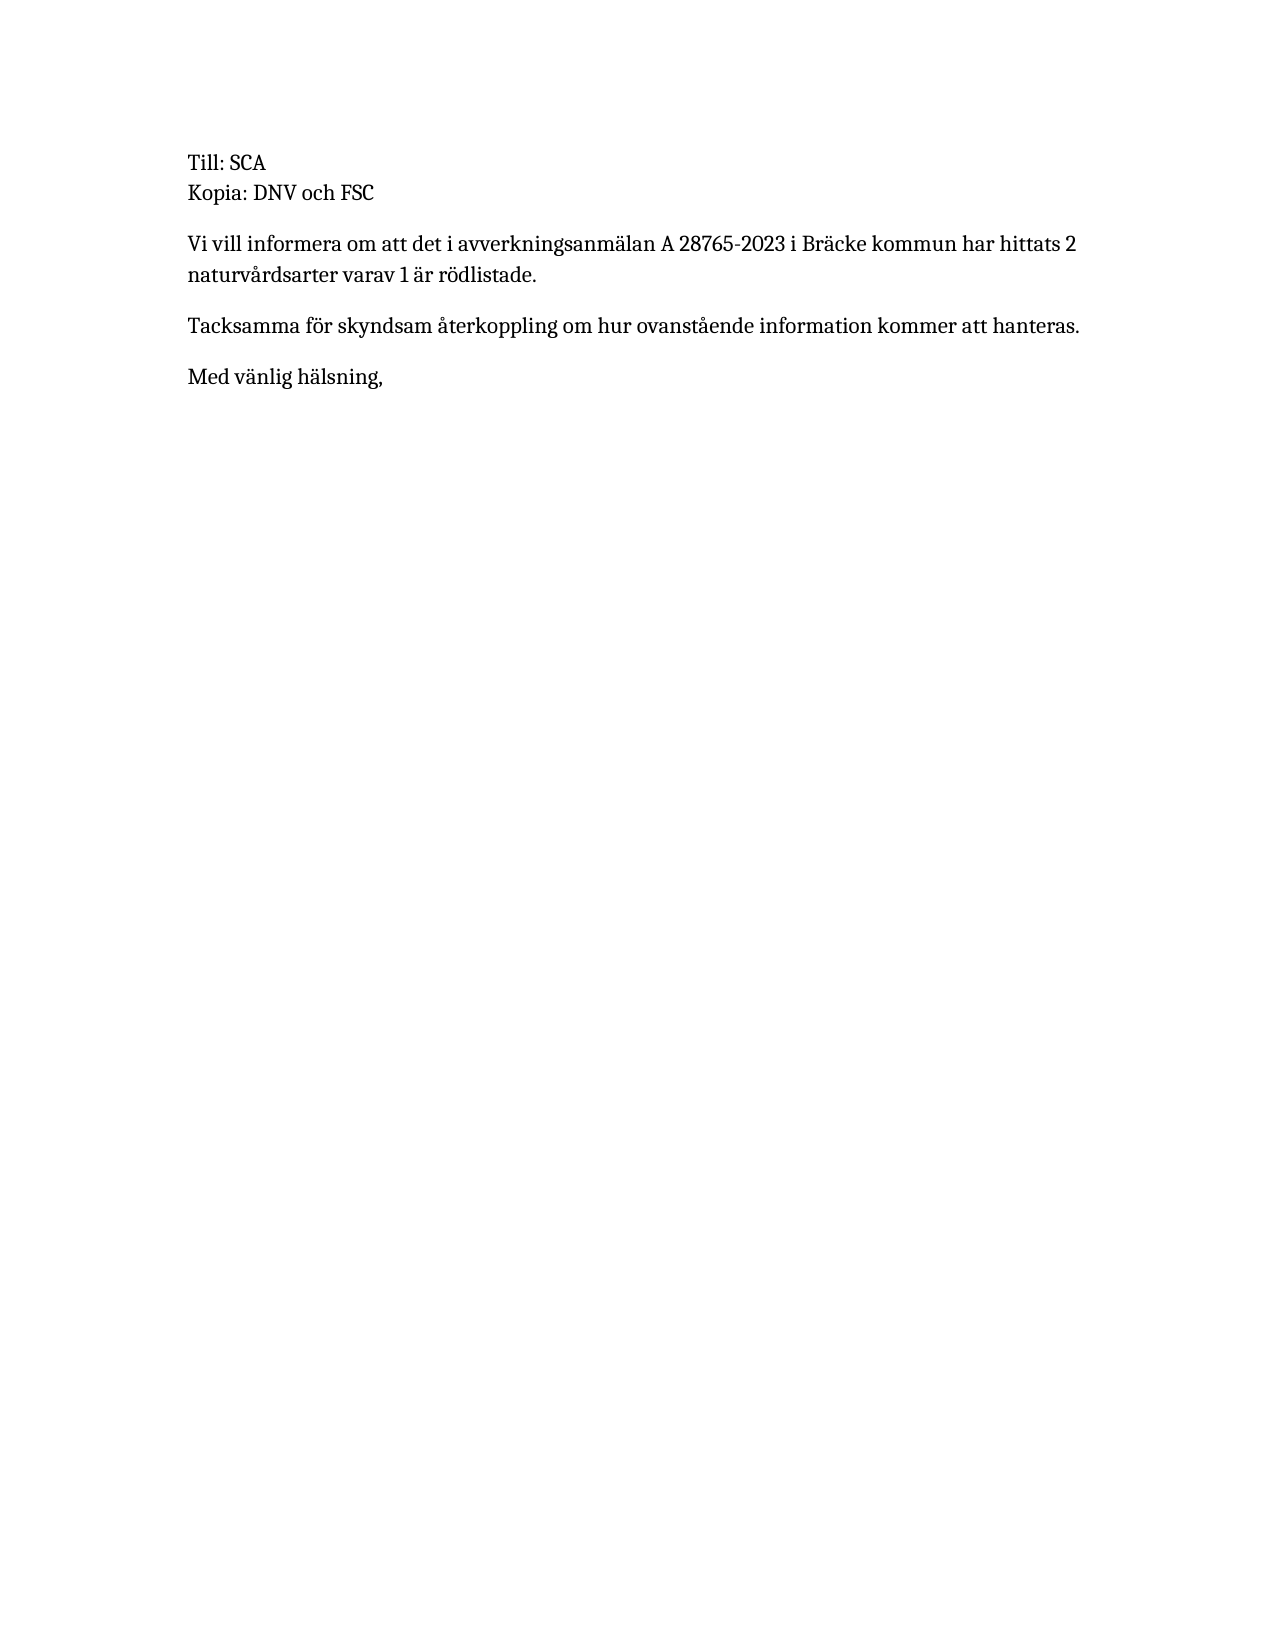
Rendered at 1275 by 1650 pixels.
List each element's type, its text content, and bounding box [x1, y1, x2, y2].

text Till: SCA Kopia: DNV och FSC [187, 150, 1087, 207]
text Vi vill informera om att det i avverkningsanmälan A 28765-2023 i Bräcke kommun har hittats 2 naturvårdsarter varav 1 är rödlistade. [187, 231, 1087, 288]
text Med vänlig hälsning, [187, 363, 1087, 420]
text Tacksamma för skyndsam återkoppling om hur ovanstående information kommer att hanteras. [187, 312, 1087, 339]
